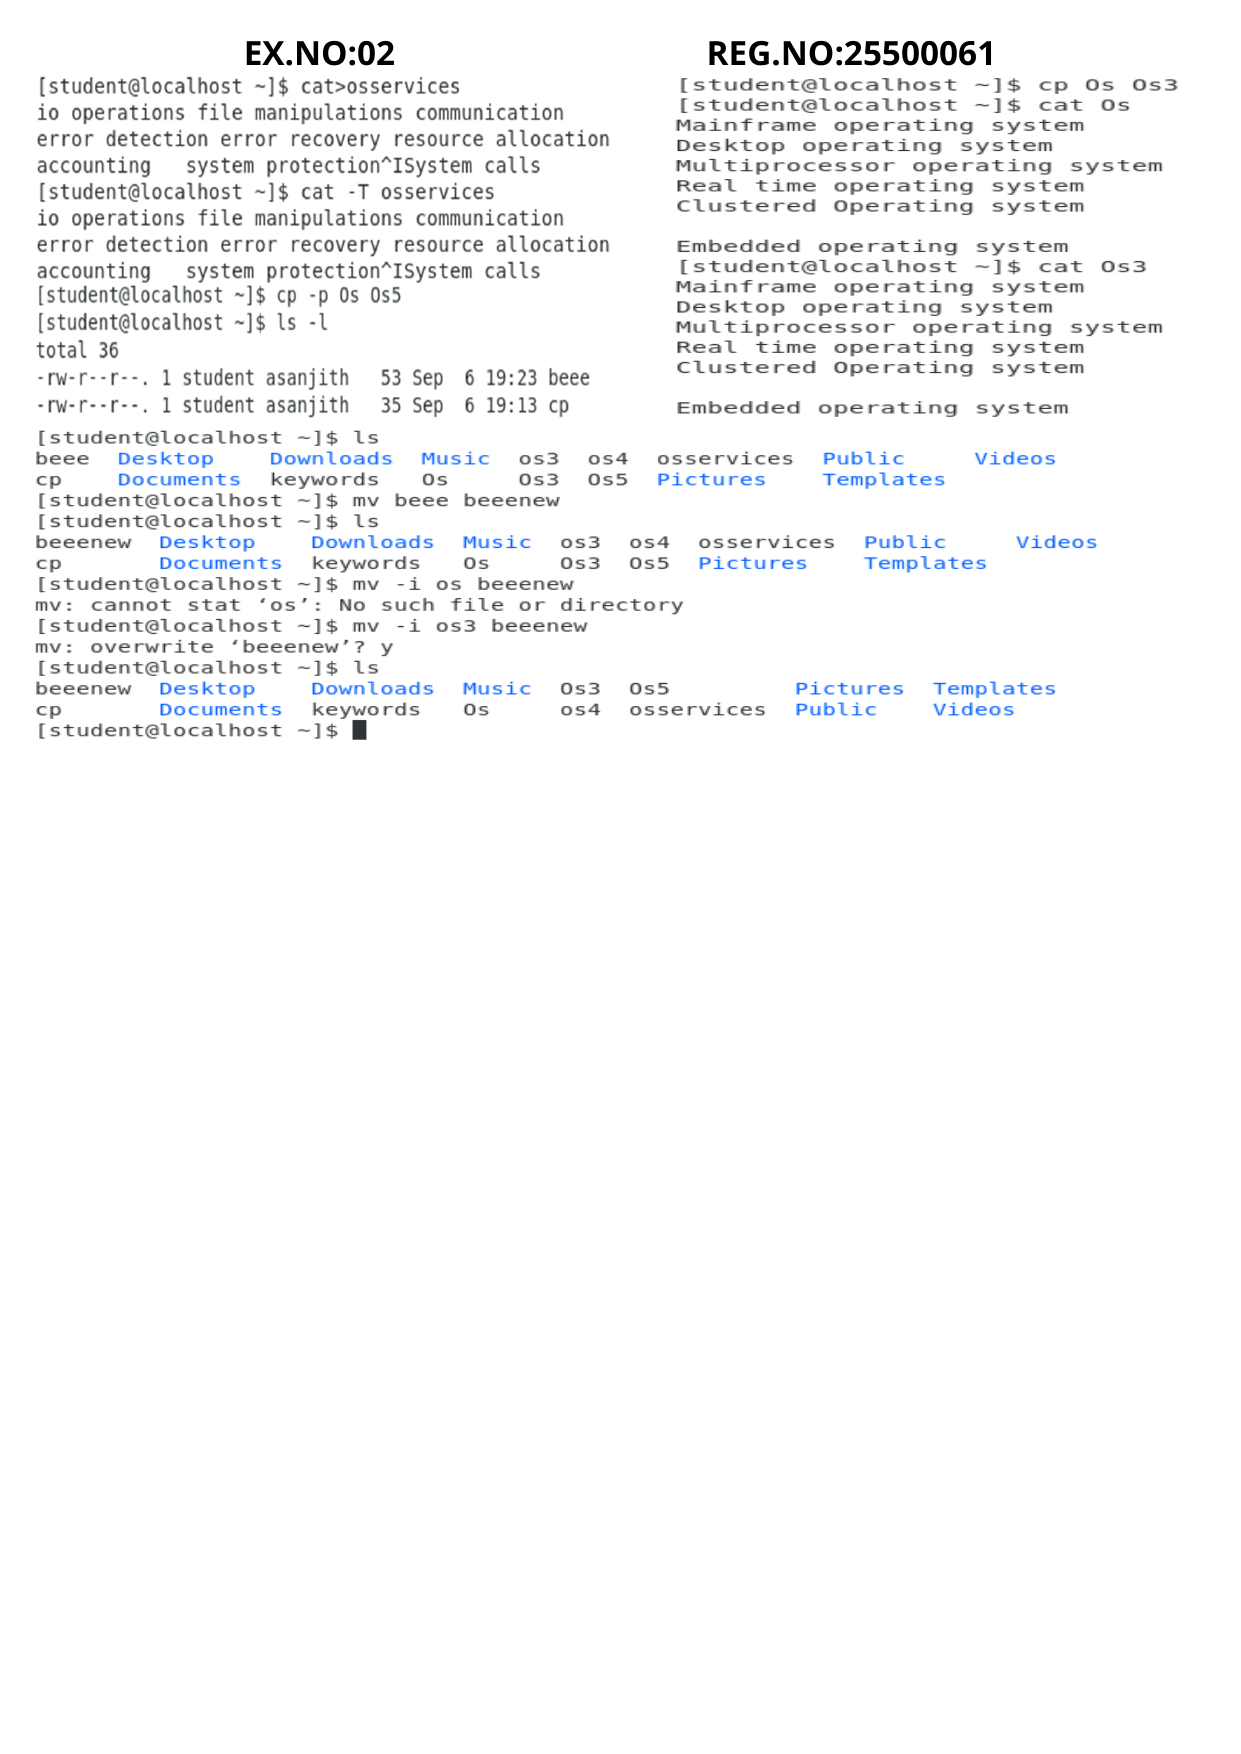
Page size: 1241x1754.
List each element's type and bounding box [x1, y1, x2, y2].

picture [35, 425, 1122, 741]
picture [35, 75, 665, 418]
picture [675, 76, 1184, 418]
